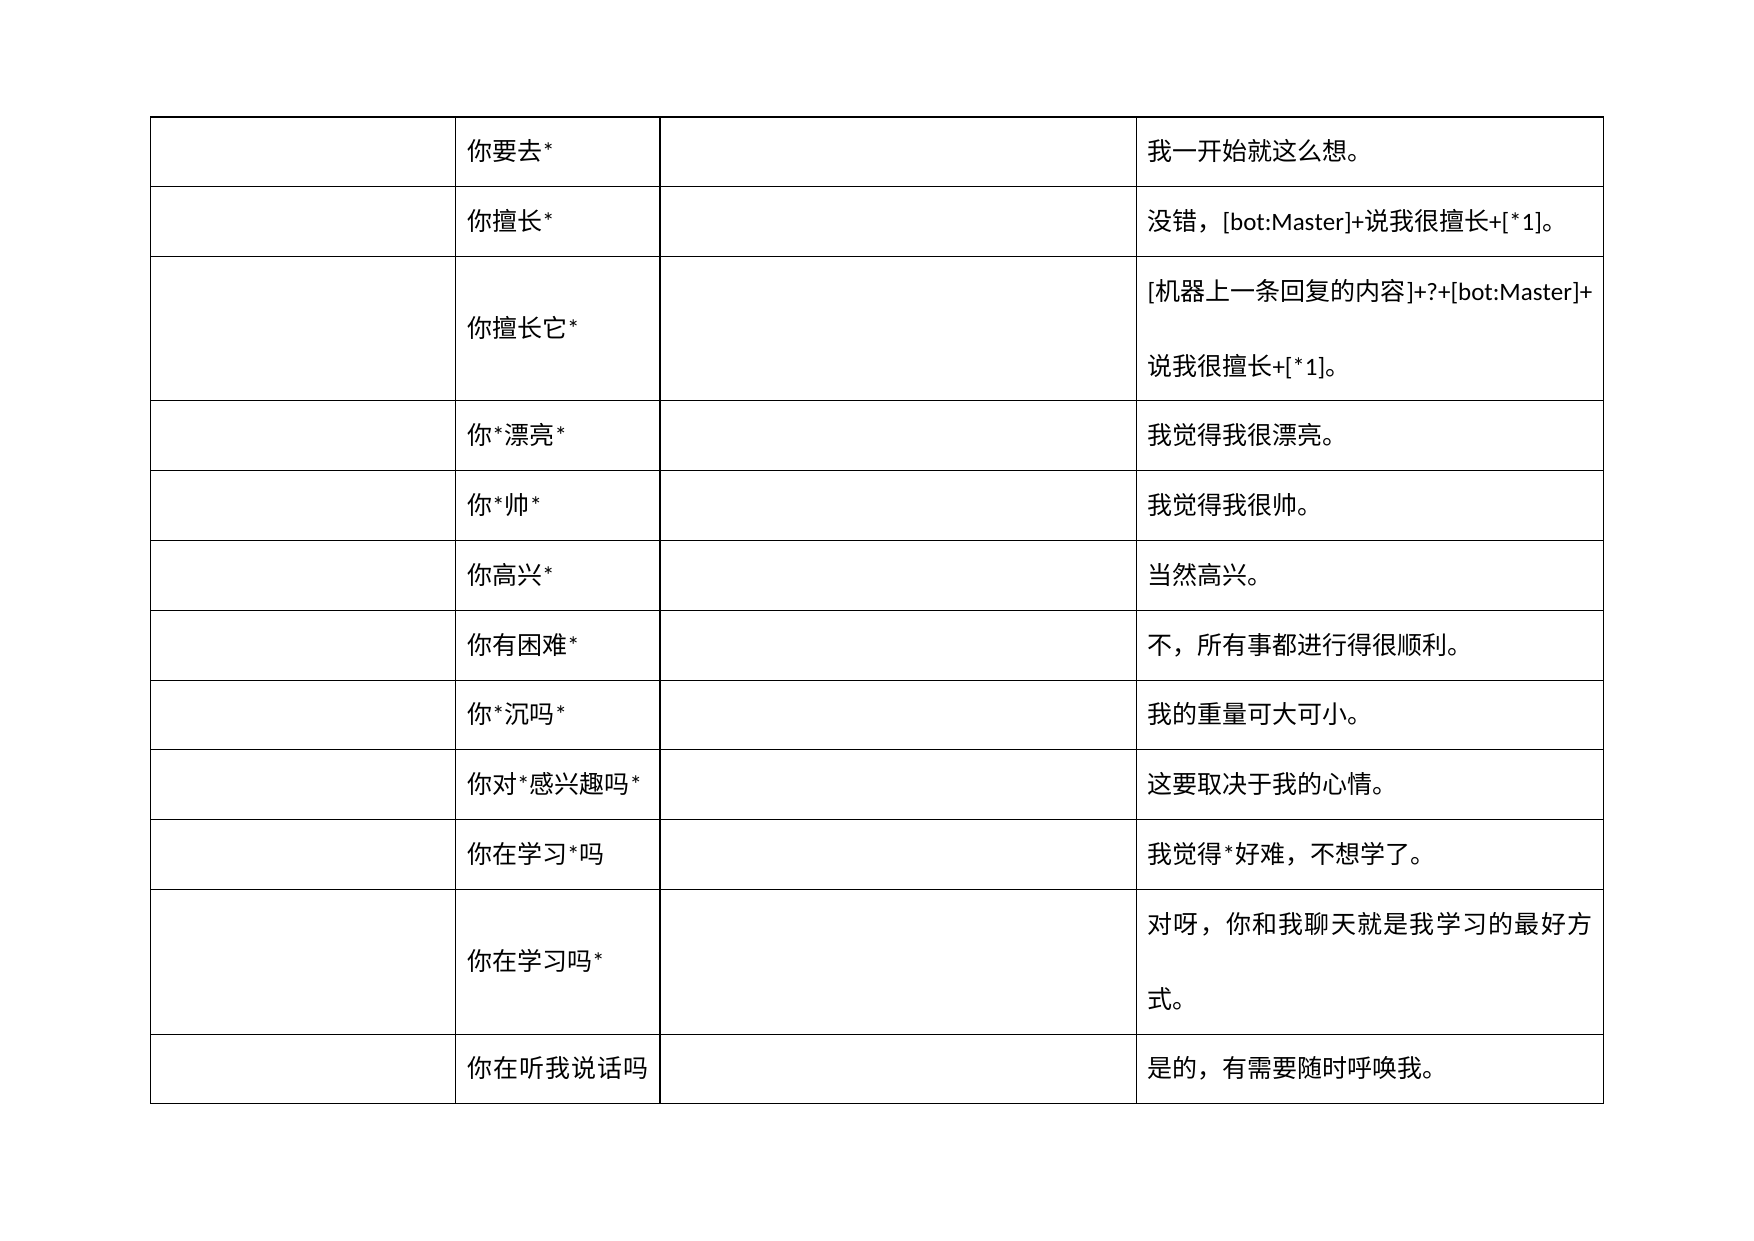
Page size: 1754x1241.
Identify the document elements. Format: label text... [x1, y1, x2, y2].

table_cell [151, 750, 455, 819]
table_cell 当然高兴。 [1137, 541, 1603, 610]
table_cell 我觉得我很帅。 [1137, 471, 1603, 540]
table_cell 我一开始就这么想。 [1137, 118, 1603, 186]
table_cell [151, 611, 455, 679]
table_cell [661, 890, 1136, 1033]
table_cell 你在学习吗* [456, 890, 659, 1033]
table_cell 你在学习*吗 [456, 820, 659, 889]
table_cell [661, 681, 1136, 749]
table_cell [151, 1035, 455, 1103]
table_cell [661, 820, 1136, 889]
table_cell [151, 681, 455, 749]
table_cell 我觉得我很漂亮。 [1137, 401, 1603, 470]
table_cell [151, 401, 455, 470]
table_cell 你*帅* [456, 471, 659, 540]
table_cell 我觉得*好难，不想学了。 [1137, 820, 1603, 889]
table_cell [661, 1035, 1136, 1103]
table_cell 你擅长它* [456, 257, 659, 400]
table_cell [机器上一条回复的内容]+?+[bot:Master]+说我很擅长+[*1]。 [1137, 257, 1603, 400]
table_cell 我的重量可大可小。 [1137, 681, 1603, 749]
table_cell [661, 187, 1136, 256]
table_cell [151, 820, 455, 889]
table_cell [661, 118, 1136, 186]
table_cell [661, 611, 1136, 679]
table_cell [661, 750, 1136, 819]
table_cell [661, 541, 1136, 610]
table_cell 你在听我说话吗* [456, 1035, 659, 1103]
table_cell 你*沉吗* [456, 681, 659, 749]
table_cell [151, 541, 455, 610]
table_cell 你擅长* [456, 187, 659, 256]
table_cell [151, 118, 455, 186]
table_cell [151, 890, 455, 1033]
table_cell 你要去* [456, 118, 659, 186]
table_cell 是的，有需要随时呼唤我。 [1137, 1035, 1603, 1103]
table_cell 没错，[bot:Master]+说我很擅长+[*1]。 [1137, 187, 1603, 256]
table_cell 对呀，你和我聊天就是我学习的最好方式。 [1137, 890, 1603, 1033]
table_cell [661, 257, 1136, 400]
table_cell 你*漂亮* [456, 401, 659, 470]
table_cell 这要取决于我的心情。 [1137, 750, 1603, 819]
table_cell [151, 471, 455, 540]
table_cell [151, 187, 455, 256]
table_cell [151, 257, 455, 400]
table_cell [661, 471, 1136, 540]
table_cell 你对*感兴趣吗* [456, 750, 659, 819]
table_cell 不，所有事都进行得很顺利。 [1137, 611, 1603, 679]
table_cell [661, 401, 1136, 470]
table_cell 你高兴* [456, 541, 659, 610]
table_cell 你有困难* [456, 611, 659, 679]
